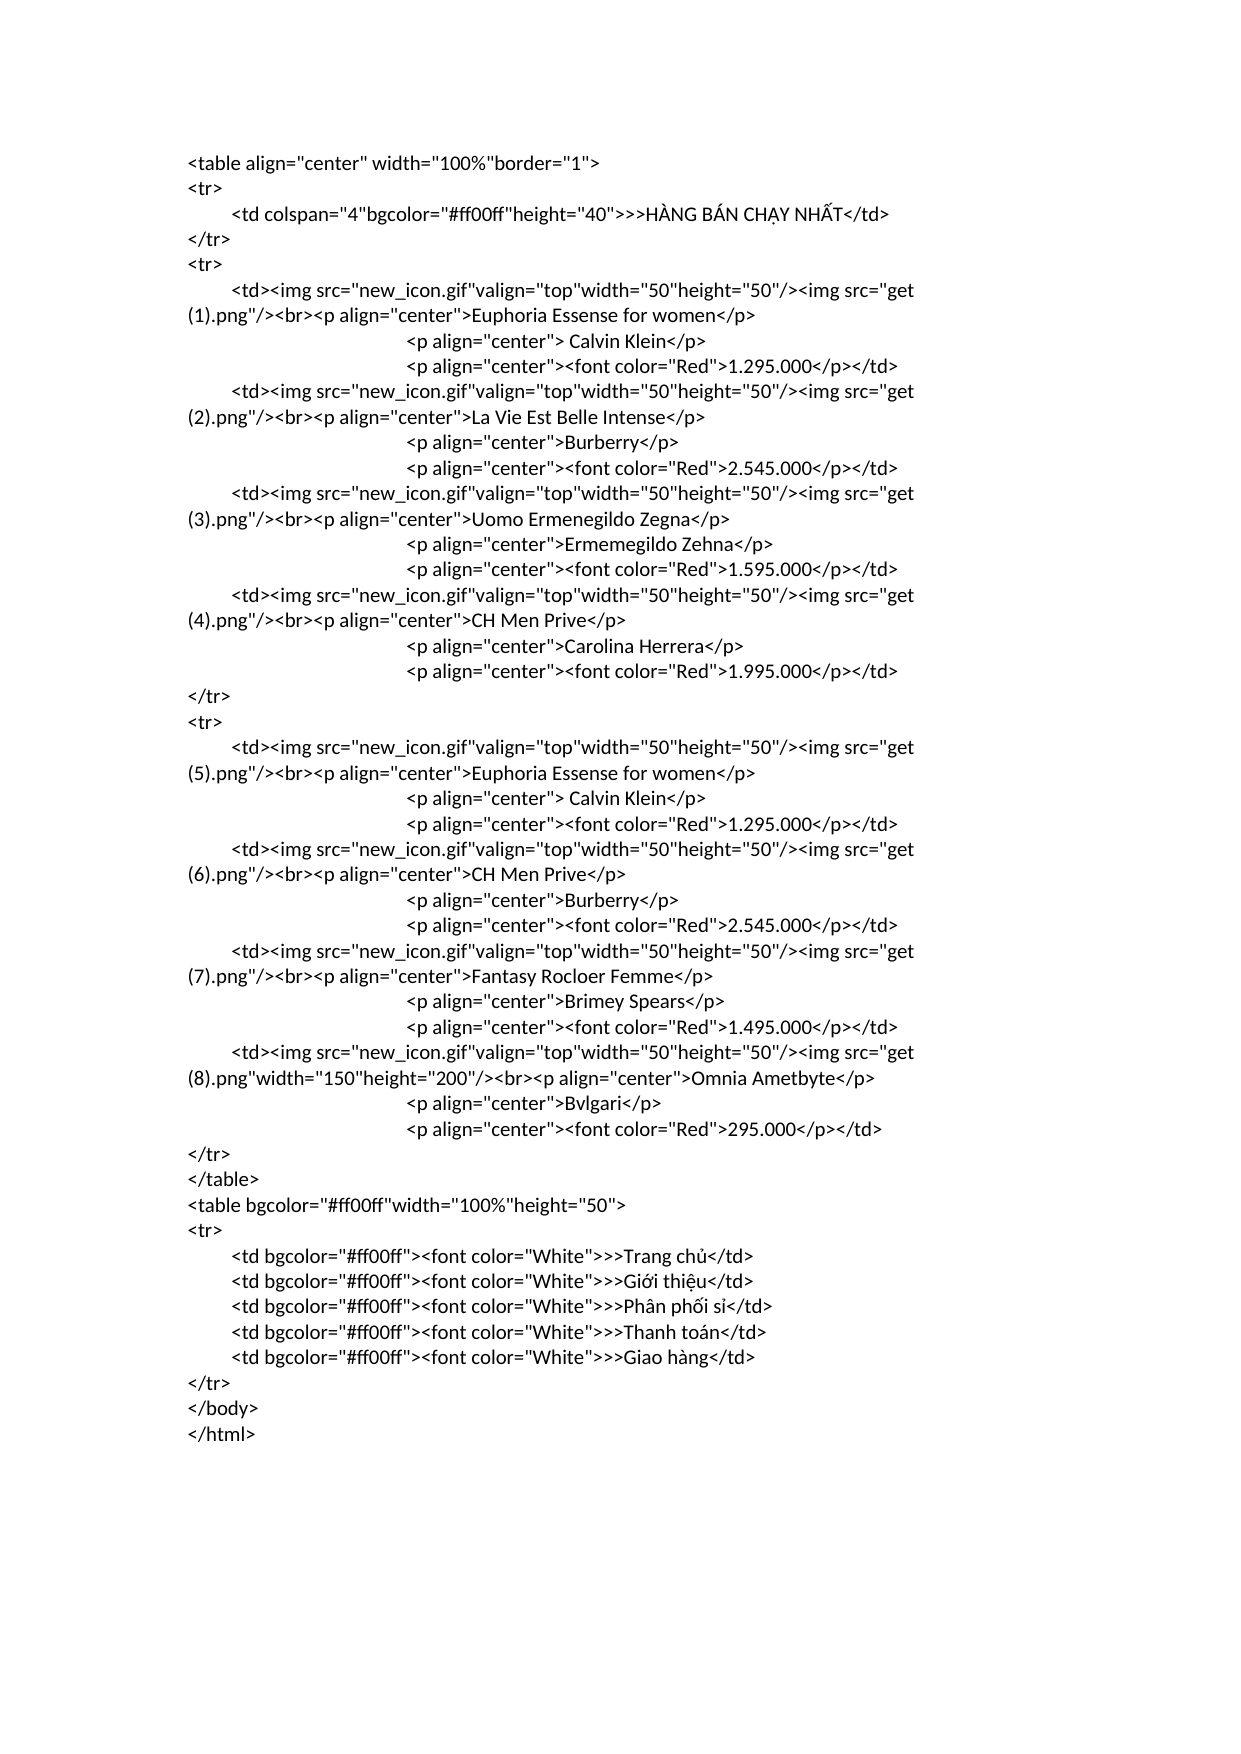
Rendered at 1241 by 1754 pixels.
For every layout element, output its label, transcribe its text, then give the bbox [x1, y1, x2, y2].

text <td><img src="new_icon.gif"valign="top"width="50"height="50"/><img src="get (3).png"/><br><p align="center">Uomo Ermenegildo Zegna</p> [187, 480, 1053, 531]
text <p align="center"> Calvin Klein</p> [187, 328, 1053, 353]
text <td><img src="new_icon.gif"valign="top"width="50"height="50"/><img src="get (7).png"/><br><p align="center">Fantasy Rocloer Femme</p> [187, 938, 1053, 989]
text <td colspan="4"bgcolor="#ff00ff"height="40">>>HÀNG BÁN CHẠY NHẤT</td> [187, 201, 1053, 226]
text <tr> [187, 709, 1053, 734]
text <td><img src="new_icon.gif"valign="top"width="50"height="50"/><img src="get (6).png"/><br><p align="center">CH Men Prive</p> [187, 836, 1053, 887]
text <p align="center">Burberry</p> [187, 429, 1053, 455]
text <td bgcolor="#ff00ff"><font color="White">>>Giới thiệu</td> [187, 1268, 1053, 1294]
text </tr> [187, 1370, 1053, 1395]
text <p align="center">Bvlgari</p> [187, 1090, 1053, 1116]
text <p align="center"><font color="Red">1.995.000</p></td> [187, 658, 1053, 684]
text </body> [187, 1395, 1053, 1421]
text <p align="center"><font color="Red">2.545.000</p></td> [187, 455, 1053, 480]
text <td><img src="new_icon.gif"valign="top"width="50"height="50"/><img src="get (4).png"/><br><p align="center">CH Men Prive</p> [187, 582, 1053, 633]
text <tr> [187, 252, 1053, 277]
text <p align="center">Ermemegildo Zehna</p> [187, 531, 1053, 557]
text <p align="center"><font color="Red">1.595.000</p></td> [187, 557, 1053, 582]
text <p align="center"><font color="Red">1.495.000</p></td> [187, 1014, 1053, 1039]
text <td bgcolor="#ff00ff"><font color="White">>>Thanh toán</td> [187, 1319, 1053, 1344]
text </tr> [187, 226, 1053, 252]
text <p align="center">Brimey Spears</p> [187, 989, 1053, 1014]
text </html> [187, 1421, 1053, 1446]
text <td><img src="new_icon.gif"valign="top"width="50"height="50"/><img src="get (5).png"/><br><p align="center">Euphoria Essense for women</p> [187, 734, 1053, 785]
text <table align="center" width="100%"border="1"> [187, 150, 1053, 175]
text <td><img src="new_icon.gif"valign="top"width="50"height="50"/><img src="get (1).png"/><br><p align="center">Euphoria Essense for women</p> [187, 277, 1053, 328]
text <p align="center"><font color="Red">295.000</p></td> [187, 1116, 1053, 1141]
text <td><img src="new_icon.gif"valign="top"width="50"height="50"/><img src="get (2).png"/><br><p align="center">La Vie Est Belle Intense</p> [187, 379, 1053, 429]
text <table bgcolor="#ff00ff"width="100%"height="50"> [187, 1192, 1053, 1217]
text <td bgcolor="#ff00ff"><font color="White">>>Giao hàng</td> [187, 1344, 1053, 1370]
text </table> [187, 1167, 1053, 1192]
text <p align="center"><font color="Red">1.295.000</p></td> [187, 353, 1053, 379]
text </tr> [187, 684, 1053, 709]
text <td><img src="new_icon.gif"valign="top"width="50"height="50"/><img src="get (8).png"width="150"height="200"/><br><p align="center">Omnia Ametbyte</p> [187, 1039, 1053, 1090]
text <p align="center">Burberry</p> [187, 887, 1053, 912]
text <p align="center"><font color="Red">1.295.000</p></td> [187, 811, 1053, 836]
text <p align="center"><font color="Red">2.545.000</p></td> [187, 912, 1053, 938]
text <tr> [187, 1217, 1053, 1243]
text <td bgcolor="#ff00ff"><font color="White">>>Phân phối sỉ</td> [187, 1294, 1053, 1319]
text <p align="center">Carolina Herrera</p> [187, 633, 1053, 658]
text </tr> [187, 1141, 1053, 1167]
text <p align="center"> Calvin Klein</p> [187, 785, 1053, 811]
text <td bgcolor="#ff00ff"><font color="White">>>Trang chủ</td> [187, 1243, 1053, 1268]
text <tr> [187, 175, 1053, 201]
